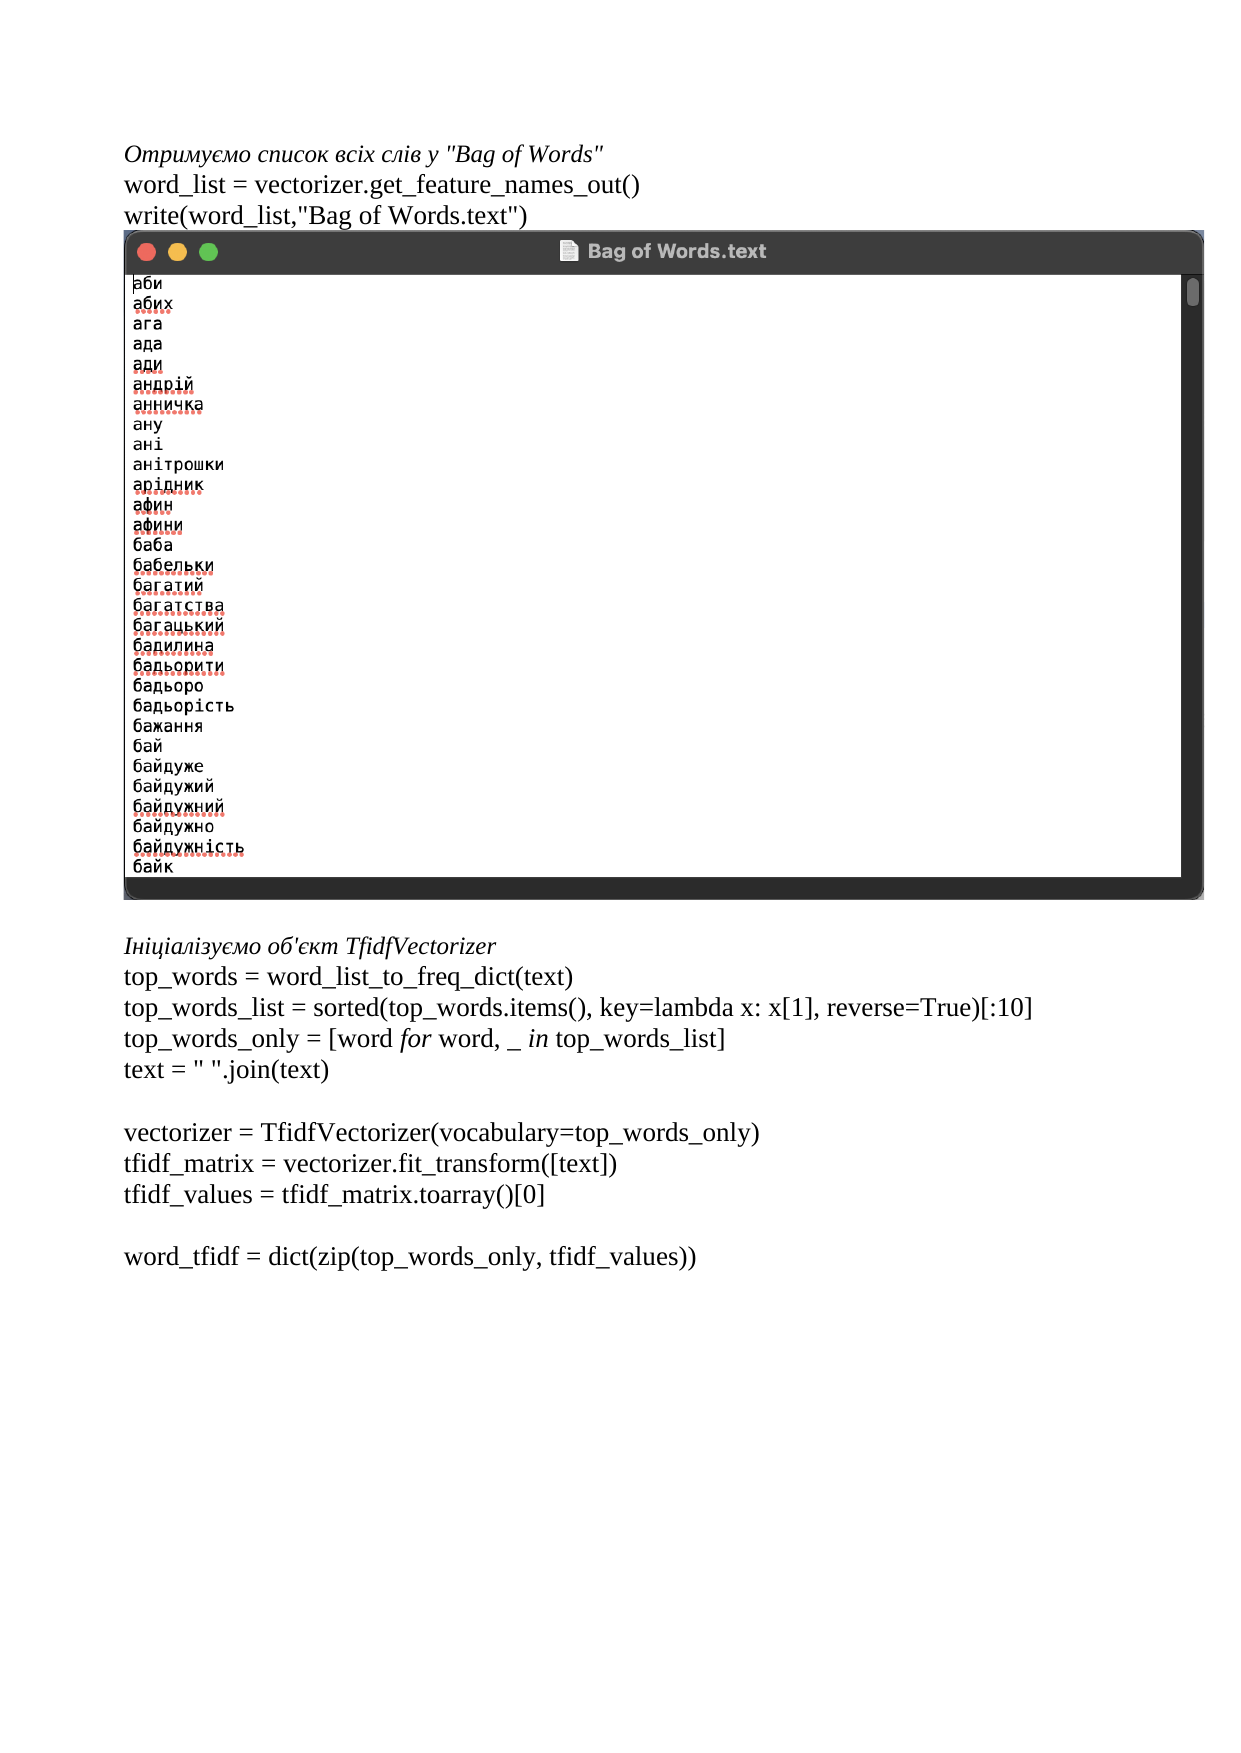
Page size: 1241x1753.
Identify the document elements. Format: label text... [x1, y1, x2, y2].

picture [123, 230, 1205, 900]
text tfidf_matrix = vectorizer.fit_transform([text]) [123, 1147, 1205, 1178]
text word_list = vectorizer.get_feature_names_out() [123, 168, 1205, 199]
text Ініціалізуємо об'єкт TfidfVectorizer [123, 931, 1205, 960]
text write(word_list,"Bag of Words.text") [123, 199, 1205, 230]
text word_tfidf = dict(zip(top_words_only, tfidf_values)) [123, 1240, 1205, 1271]
text vectorizer = TfidfVectorizer(vocabulary=top_words_only) [123, 1116, 1205, 1147]
text top_words_only = [word for word, _ in top_words_list] [123, 1022, 1205, 1053]
text text = " ".join(text) [123, 1053, 1205, 1084]
text top_words_list = sorted(top_words.items(), key=lambda x: x[1], reverse=True)[:10] [123, 991, 1205, 1022]
text tfidf_values = tfidf_matrix.toarray()[0] [123, 1178, 1205, 1209]
text top_words = word_list_to_freq_dict(text) [123, 960, 1205, 991]
text Отримуємо список всіх слів у "Bag of Words" [123, 139, 1205, 168]
